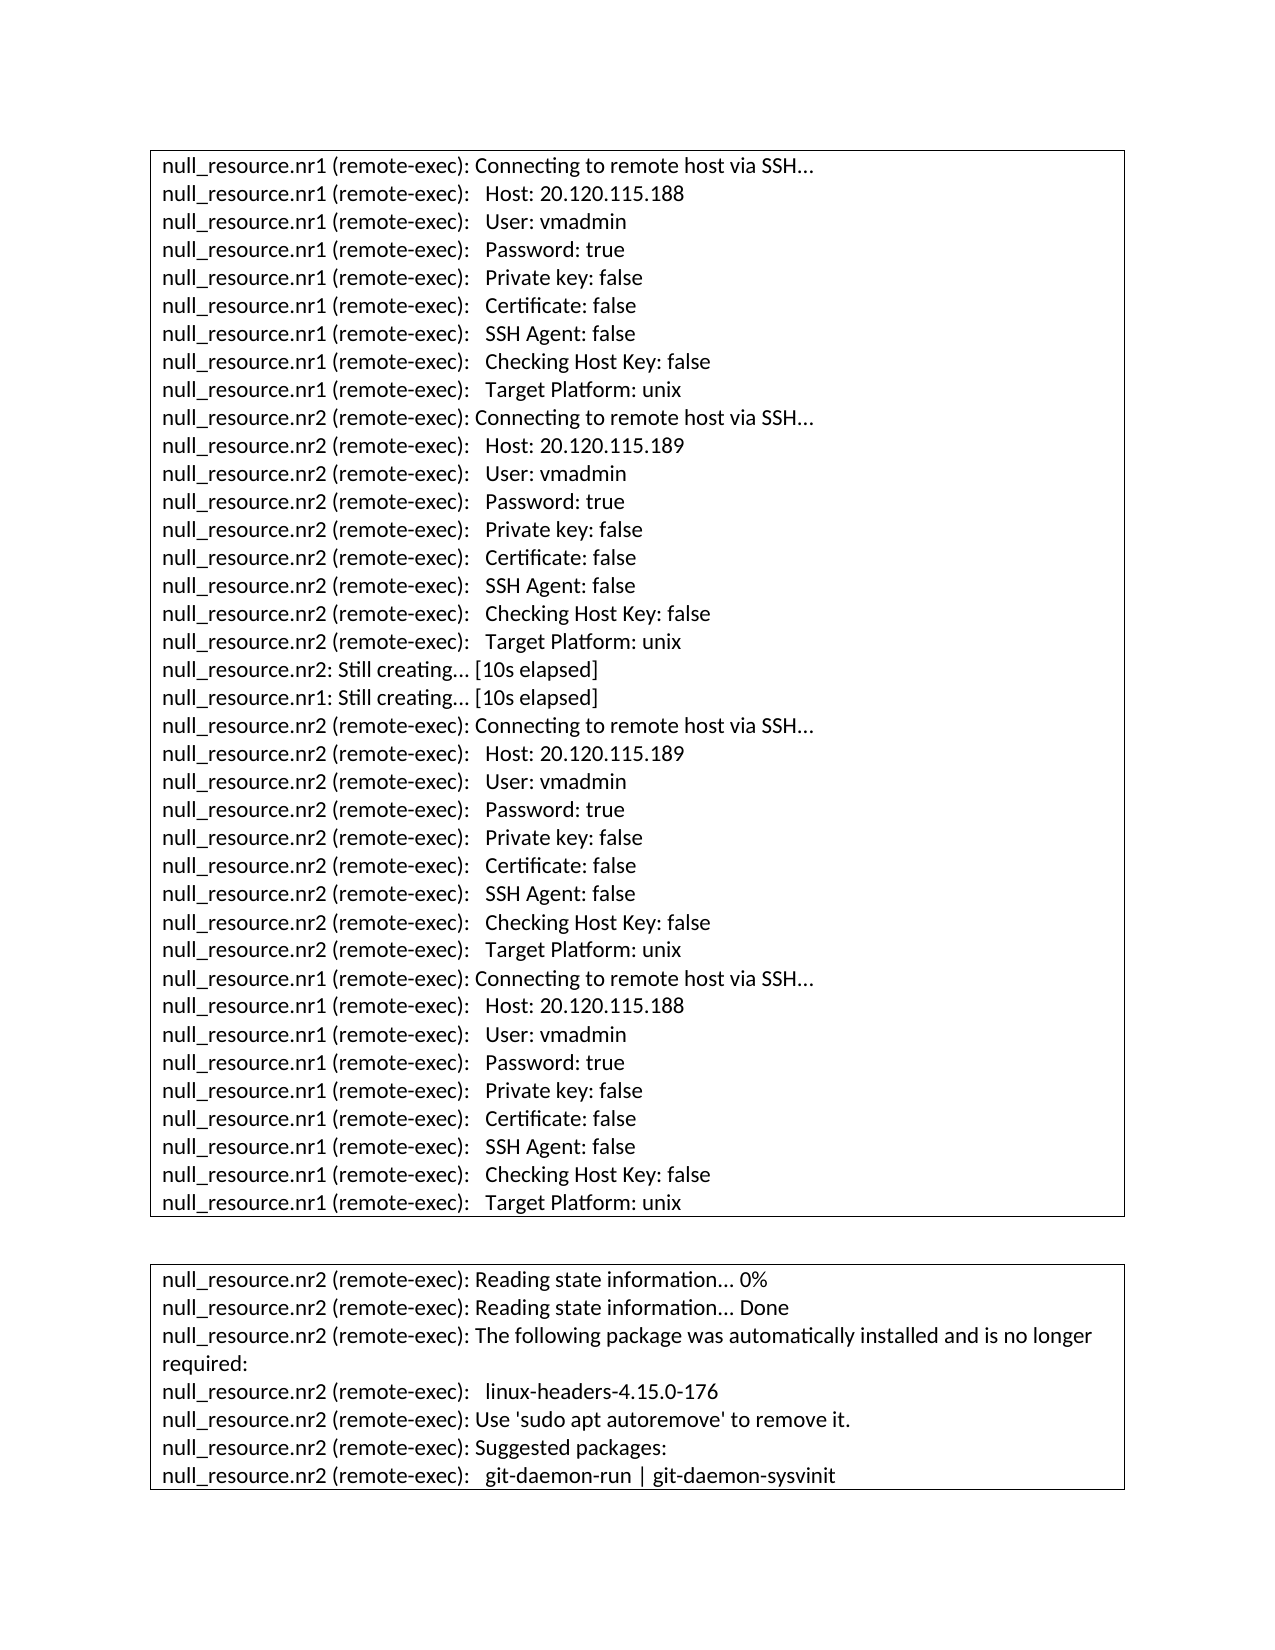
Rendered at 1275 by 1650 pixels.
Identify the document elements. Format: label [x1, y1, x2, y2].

table_header [151, 151, 1124, 1216]
table_header [151, 1265, 1124, 1489]
